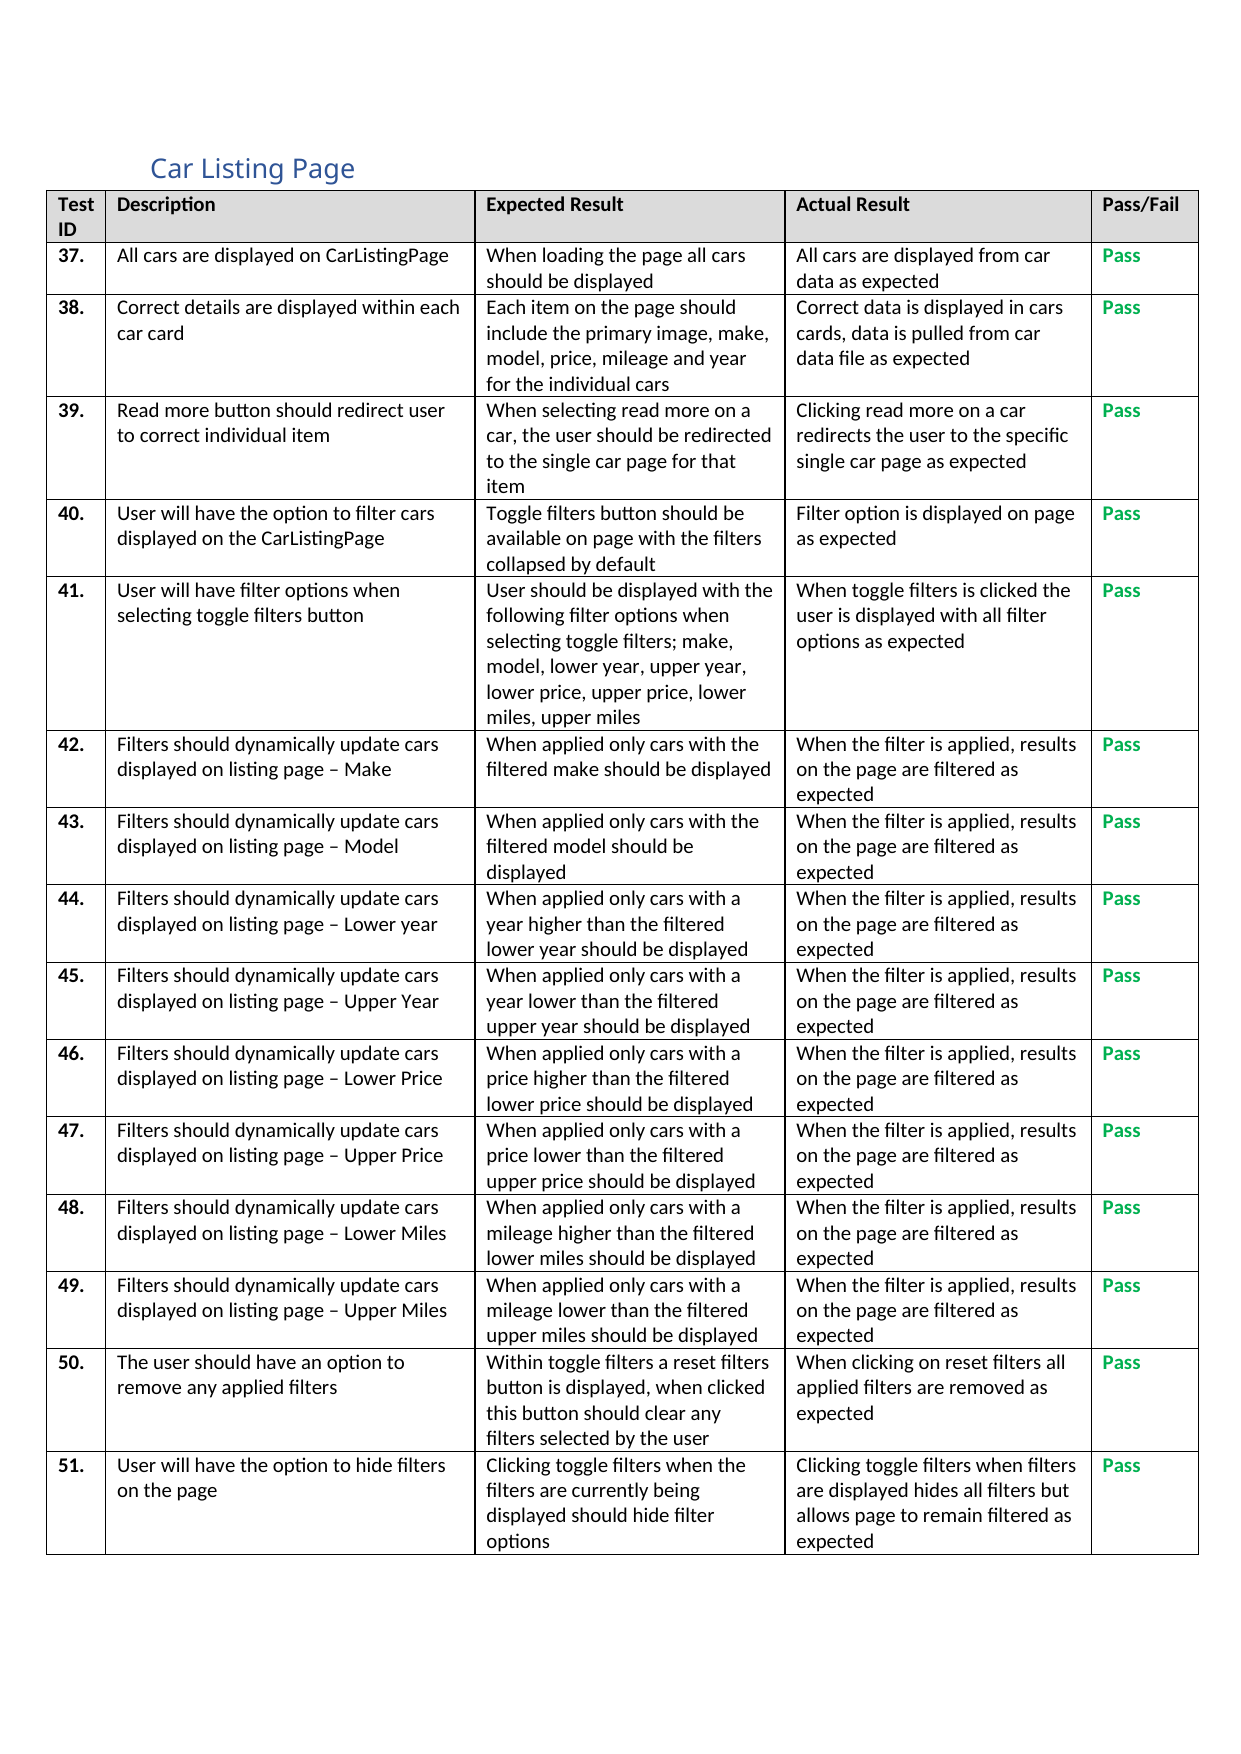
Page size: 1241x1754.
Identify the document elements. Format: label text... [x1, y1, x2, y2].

table_cell Filter option is displayed on page as expected [786, 500, 1091, 576]
table_cell 49. [47, 1272, 105, 1348]
table_cell When the filter is applied, results on the page are filtered as expected [786, 1117, 1091, 1193]
table_cell When the filter is applied, results on the page are filtered as expected [786, 1195, 1091, 1271]
table_cell 37. [47, 243, 105, 293]
table_cell User will have the option to hide filters on the page [106, 1452, 474, 1553]
table_cell Pass [1092, 1117, 1198, 1193]
table_header Test ID [47, 191, 105, 242]
table_cell When selecting read more on a car, the user should be redirected to the single car page for that item [476, 397, 784, 499]
table_cell When applied only cars with a year lower than the filtered upper year should be displayed [476, 963, 784, 1039]
table_cell When applied only cars with a mileage lower than the filtered upper miles should be displayed [476, 1272, 784, 1348]
table_cell 39. [47, 397, 105, 499]
table_cell When the filter is applied, results on the page are filtered as expected [786, 1272, 1091, 1348]
table_header Actual Result [786, 191, 1091, 242]
table_cell Filters should dynamically update cars displayed on listing page – Lower year [106, 885, 474, 962]
table_cell 43. [47, 808, 105, 884]
table_cell Pass [1092, 397, 1198, 499]
table_cell User will have filter options when selecting toggle filters button [106, 577, 474, 730]
table_cell Pass [1092, 1452, 1198, 1553]
table_cell Pass [1092, 500, 1198, 576]
table_cell When applied only cars with the filtered make should be displayed [476, 731, 784, 807]
table_cell 48. [47, 1195, 105, 1271]
table_cell User will have the option to filter cars displayed on the CarListingPage [106, 500, 474, 576]
table_cell Pass [1092, 1195, 1198, 1271]
table_cell When applied only cars with a price lower than the filtered upper price should be displayed [476, 1117, 784, 1193]
table_cell 46. [47, 1040, 105, 1116]
table_cell Correct data is displayed in cars cards, data is pulled from car data file as expected [786, 295, 1091, 396]
table_cell 40. [47, 500, 105, 576]
table_cell 42. [47, 731, 105, 807]
table_cell Pass [1092, 1040, 1198, 1116]
table_cell Pass [1092, 963, 1198, 1039]
table_cell Toggle filters button should be available on page with the filters collapsed by default [476, 500, 784, 576]
table_cell 51. [47, 1452, 105, 1553]
table_cell The user should have an option to remove any applied filters [106, 1349, 474, 1451]
table_cell 38. [47, 295, 105, 396]
table_cell When toggle filters is clicked the user is displayed with all filter options as expected [786, 577, 1091, 730]
table_cell Pass [1092, 577, 1198, 730]
table_cell Each item on the page should include the primary image, make, model, price, mileage and year for the individual cars [476, 295, 784, 396]
table_cell Clicking toggle filters when the filters are currently being displayed should hide filter options [476, 1452, 784, 1553]
table_cell Pass [1092, 808, 1198, 884]
table_cell When applied only cars with the filtered model should be displayed [476, 808, 784, 884]
table_cell When the filter is applied, results on the page are filtered as expected [786, 731, 1091, 807]
table_cell 47. [47, 1117, 105, 1193]
table_cell When the filter is applied, results on the page are filtered as expected [786, 963, 1091, 1039]
table_cell When the filter is applied, results on the page are filtered as expected [786, 1040, 1091, 1116]
subtitle Car Listing Page [150, 150, 1090, 187]
table_cell Filters should dynamically update cars displayed on listing page – Upper Year [106, 963, 474, 1039]
table_cell Pass [1092, 295, 1198, 396]
table_cell When applied only cars with a mileage higher than the filtered lower miles should be displayed [476, 1195, 784, 1271]
table_cell Filters should dynamically update cars displayed on listing page – Upper Price [106, 1117, 474, 1193]
table_cell When loading the page all cars should be displayed [476, 243, 784, 293]
table_header Description [106, 191, 474, 242]
table_cell 50. [47, 1349, 105, 1451]
table_cell Pass [1092, 885, 1198, 962]
table_cell When the filter is applied, results on the page are filtered as expected [786, 885, 1091, 962]
table_cell User should be displayed with the following filter options when selecting toggle filters; make, model, lower year, upper year, lower price, upper price, lower miles, upper miles [476, 577, 784, 730]
table_cell Pass [1092, 243, 1198, 293]
table_cell When the filter is applied, results on the page are filtered as expected [786, 808, 1091, 884]
table_header Pass/Fail [1092, 191, 1198, 242]
table_cell When applied only cars with a year higher than the filtered lower year should be displayed [476, 885, 784, 962]
table_header Expected Result [476, 191, 784, 242]
table_cell Pass [1092, 731, 1198, 807]
table_cell Correct details are displayed within each car card [106, 295, 474, 396]
table_cell Filters should dynamically update cars displayed on listing page – Upper Miles [106, 1272, 474, 1348]
table_cell When clicking on reset filters all applied filters are removed as expected [786, 1349, 1091, 1451]
table_cell 44. [47, 885, 105, 962]
table_cell Filters should dynamically update cars displayed on listing page – Model [106, 808, 474, 884]
table_cell 45. [47, 963, 105, 1039]
table_cell Within toggle filters a reset filters button is displayed, when clicked this button should clear any filters selected by the user [476, 1349, 784, 1451]
table_cell All cars are displayed on CarListingPage [106, 243, 474, 293]
table_cell Clicking toggle filters when filters are displayed hides all filters but allows page to remain filtered as expected [786, 1452, 1091, 1553]
table_cell Clicking read more on a car redirects the user to the specific single car page as expected [786, 397, 1091, 499]
table_cell Read more button should redirect user to correct individual item [106, 397, 474, 499]
table_cell Pass [1092, 1349, 1198, 1451]
table_cell All cars are displayed from car data as expected [786, 243, 1091, 293]
table_cell When applied only cars with a price higher than the filtered lower price should be displayed [476, 1040, 784, 1116]
table_cell Filters should dynamically update cars displayed on listing page – Make [106, 731, 474, 807]
table_cell Pass [1092, 1272, 1198, 1348]
table_cell Filters should dynamically update cars displayed on listing page – Lower Miles [106, 1195, 474, 1271]
table_cell 41. [47, 577, 105, 730]
table_cell Filters should dynamically update cars displayed on listing page – Lower Price [106, 1040, 474, 1116]
